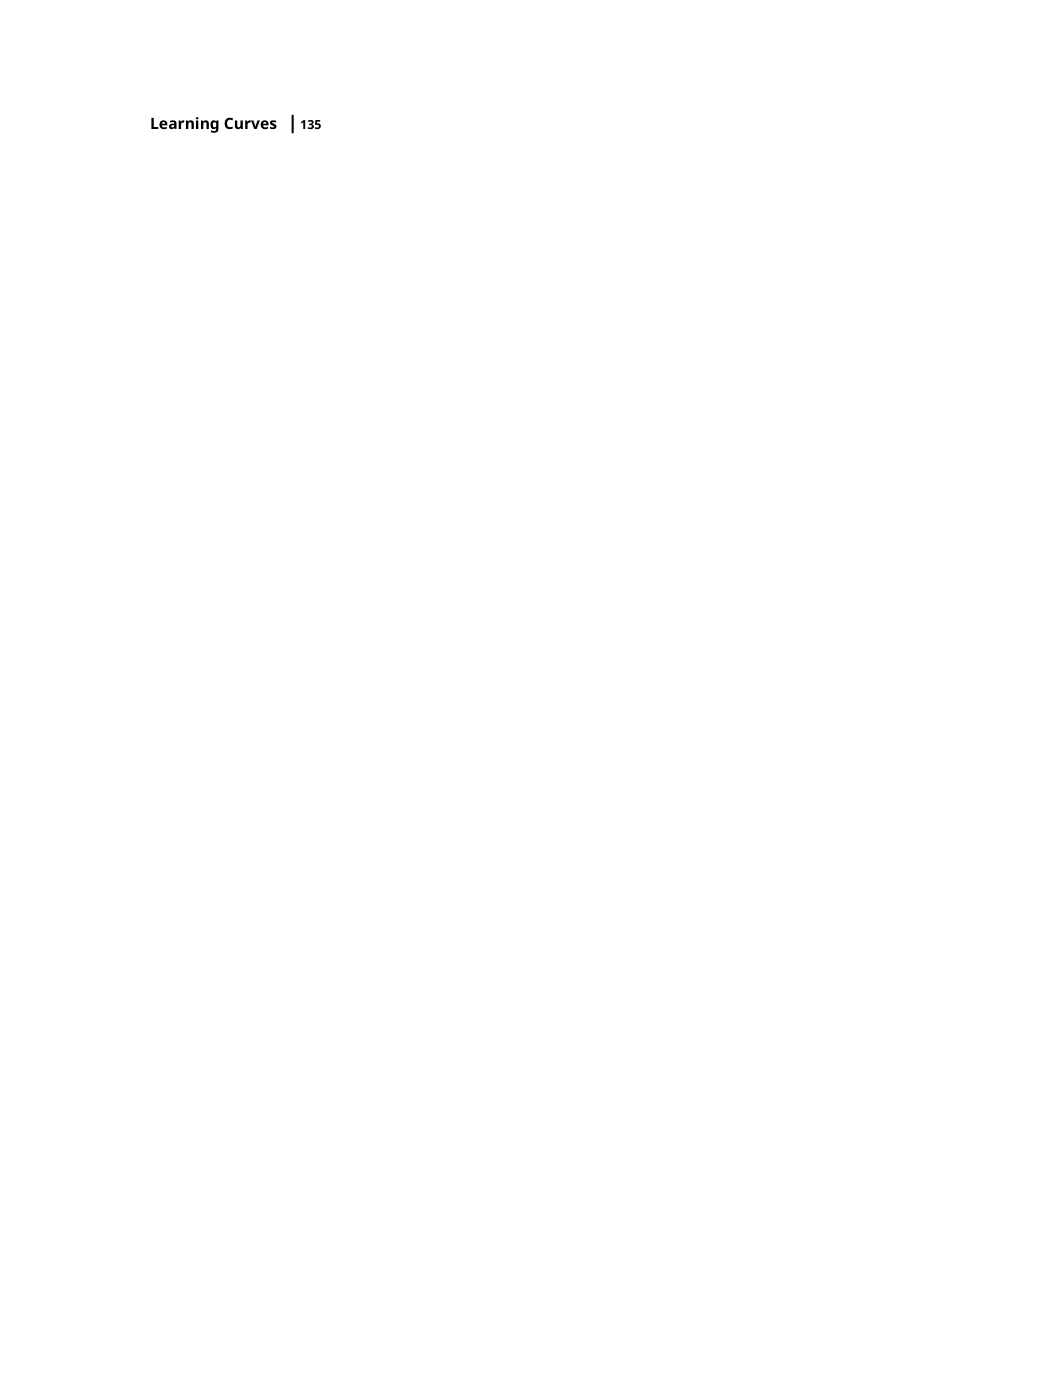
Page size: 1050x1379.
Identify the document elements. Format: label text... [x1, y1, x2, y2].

text Learning Curves | 135 [150, 109, 900, 135]
